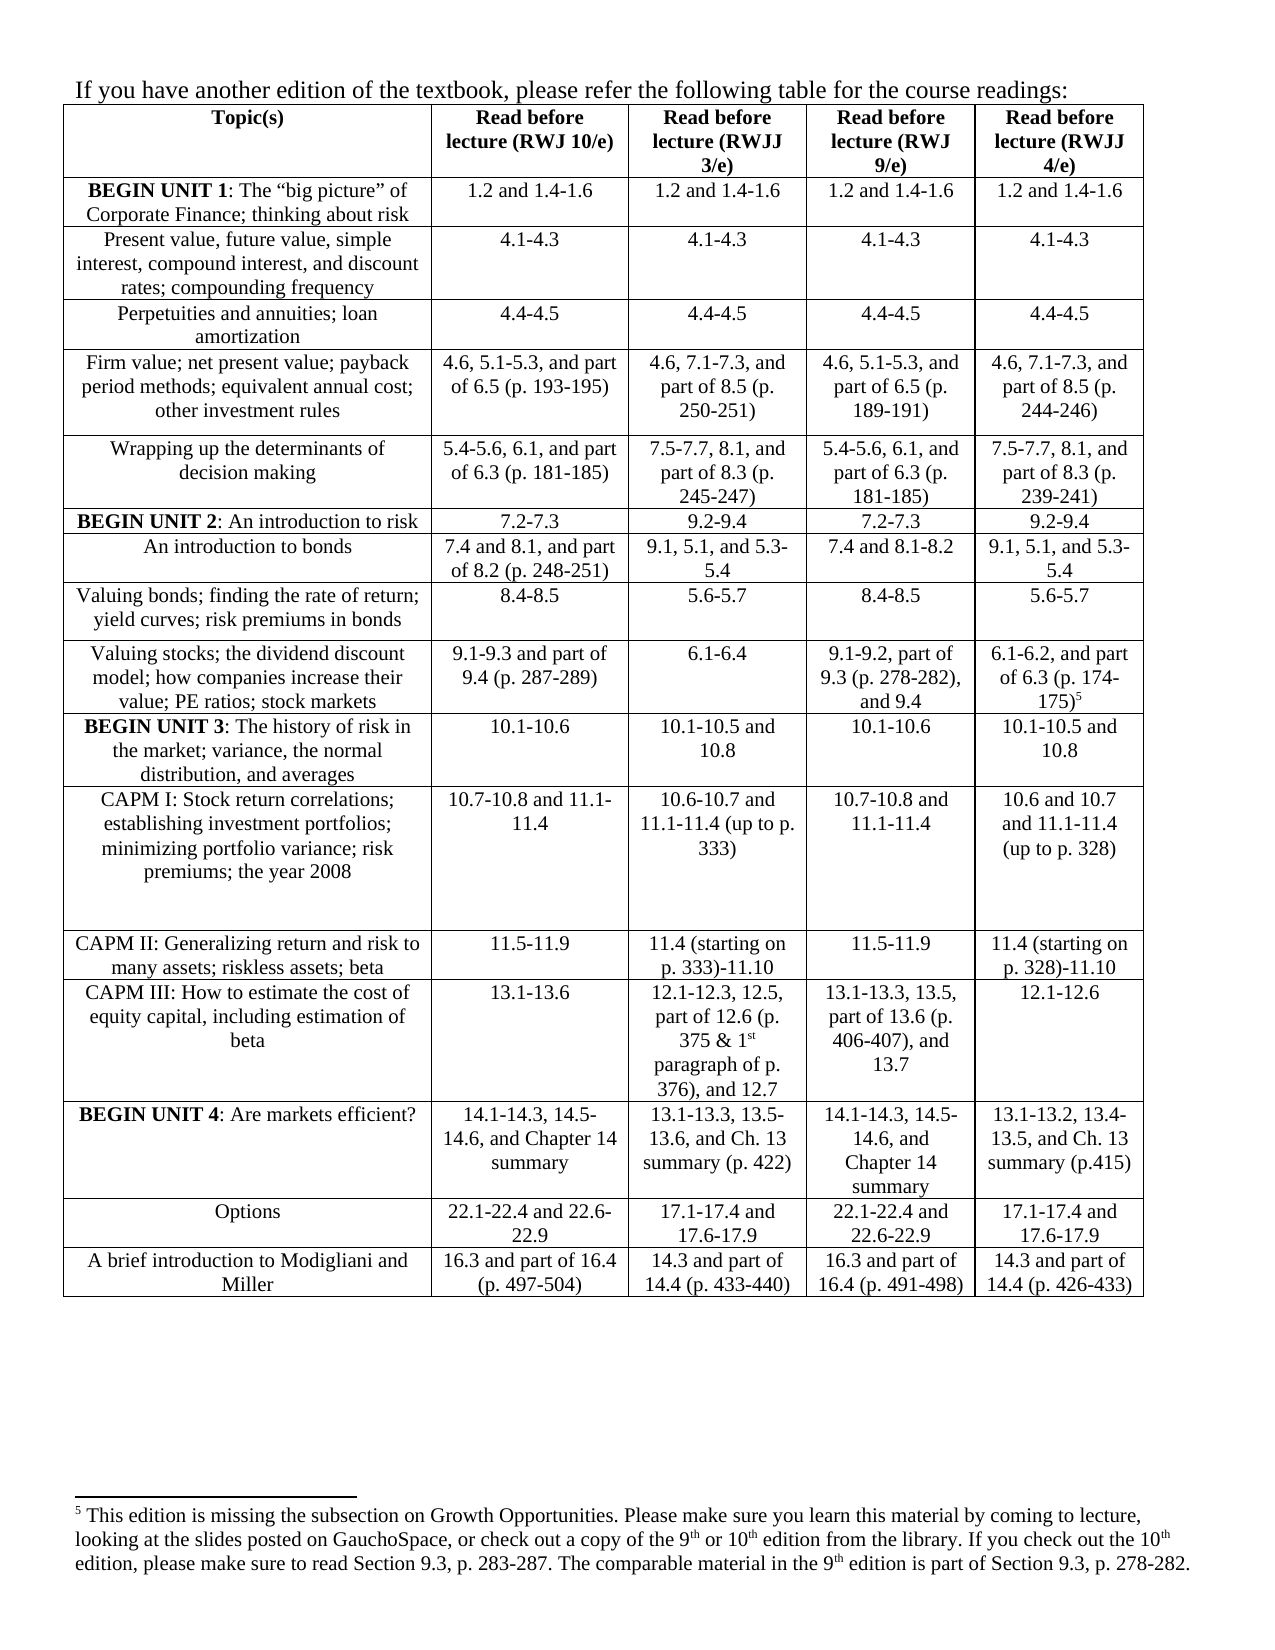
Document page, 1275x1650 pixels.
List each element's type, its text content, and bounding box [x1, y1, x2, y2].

table_cell 4.1-4.3 [976, 227, 1143, 299]
table_cell A brief introduction to Modigliani and Miller [64, 1248, 431, 1296]
table_cell 4.1-4.3 [807, 227, 974, 299]
table_cell 11.4 (starting on p. 333)-11.10 [629, 931, 806, 979]
table_header Read before lecture (RWJJ 3/e) [629, 105, 806, 177]
table_cell CAPM III: How to estimate the cost of equity capital, including estimation of beta [64, 980, 431, 1101]
table_cell 9.2-9.4 [629, 509, 806, 533]
table_cell 4.6, 7.1-7.3, and part of 8.5 (p. 244-246) [976, 350, 1143, 435]
table_cell 17.1-17.4 and 17.6-17.9 [976, 1199, 1143, 1247]
table_cell 8.4-8.5 [432, 583, 628, 640]
table_cell 22.1-22.4 and 22.6-22.9 [432, 1199, 628, 1247]
table_cell 4.6, 5.1-5.3, and part of 6.5 (p. 193-195) [432, 350, 628, 435]
table_cell 17.1-17.4 and 17.6-17.9 [629, 1199, 806, 1247]
table_cell 10.1-10.6 [807, 714, 974, 786]
table_cell 5.6-5.7 [976, 583, 1143, 640]
table_cell Present value, future value, simple interest, compound interest, and discount rates; compounding frequency [64, 227, 431, 299]
table_cell Valuing bonds; finding the rate of return; yield curves; risk premiums in bonds [64, 583, 431, 640]
table_cell 13.1-13.3, 13.5-13.6, and Ch. 13 summary (p. 422) [629, 1102, 806, 1198]
table_cell BEGIN UNIT 2: An introduction to risk [64, 509, 431, 533]
table_header Read before lecture (RWJJ 4/e) [976, 105, 1143, 177]
table_cell 4.1-4.3 [629, 227, 806, 299]
table_cell 9.1, 5.1, and 5.3-5.4 [629, 534, 806, 582]
table_cell 4.4-4.5 [807, 300, 974, 348]
table_cell 7.5-7.7, 8.1, and part of 8.3 (p. 239-241) [976, 436, 1143, 508]
table_cell 11.5-11.9 [807, 931, 974, 979]
table_cell BEGIN UNIT 4: Are markets efficient? [64, 1102, 431, 1198]
table_cell Firm value; net present value; payback period methods; equivalent annual cost; other investment rules [64, 350, 431, 435]
table_cell 14.3 and part of 14.4 (p. 426-433) [976, 1248, 1143, 1296]
table_cell 4.1-4.3 [432, 227, 628, 299]
table_cell 16.3 and part of 16.4 (p. 491-498) [807, 1248, 974, 1296]
table_cell Perpetuities and annuities; loan amortization [64, 300, 431, 348]
table_cell 7.4 and 8.1-8.2 [807, 534, 974, 582]
table_cell 7.5-7.7, 8.1, and part of 8.3 (p. 245-247) [629, 436, 806, 508]
table_cell Valuing stocks; the dividend discount model; how companies increase their value; PE ratios; stock markets [64, 641, 431, 713]
table_cell 7.2-7.3 [807, 509, 974, 533]
table_cell 9.1-9.2, part of 9.3 (p. 278-282), and 9.4 [807, 641, 974, 713]
table_cell 11.4 (starting on p. 328)-11.10 [976, 931, 1143, 979]
table_header Read before lecture (RWJ 9/e) [807, 105, 974, 177]
table_cell 10.7-10.8 and 11.1-11.4 [432, 787, 628, 930]
table_cell An introduction to bonds [64, 534, 431, 582]
table_cell 14.1-14.3, 14.5-14.6, and Chapter 14 summary [807, 1102, 974, 1198]
table_cell 16.3 and part of 16.4 (p. 497-504) [432, 1248, 628, 1296]
table_cell 14.3 and part of 14.4 (p. 433-440) [629, 1248, 806, 1296]
table_cell 9.1, 5.1, and 5.3-5.4 [976, 534, 1143, 582]
table_header Read before lecture (RWJ 10/e) [432, 105, 628, 177]
table_cell Wrapping up the determinants of decision making [64, 436, 431, 508]
table_cell 12.1-12.3, 12.5, part of 12.6 (p. 375 & 1st paragraph of p. 376), and 12.7 [629, 980, 806, 1101]
table_cell 10.1-10.6 [432, 714, 628, 786]
table_cell 10.1-10.5 and 10.8 [976, 714, 1143, 786]
table_cell 12.1-12.6 [976, 980, 1143, 1101]
table_header Topic(s) [64, 105, 431, 177]
table_cell 11.5-11.9 [432, 931, 628, 979]
table_cell 22.1-22.4 and 22.6-22.9 [807, 1199, 974, 1247]
table_cell 13.1-13.3, 13.5, part of 13.6 (p. 406-407), and 13.7 [807, 980, 974, 1101]
table_cell 13.1-13.6 [432, 980, 628, 1101]
table_cell 5.4-5.6, 6.1, and part of 6.3 (p. 181-185) [807, 436, 974, 508]
table_cell 5.4-5.6, 6.1, and part of 6.3 (p. 181-185) [432, 436, 628, 508]
table_cell 8.4-8.5 [807, 583, 974, 640]
table_cell 7.2-7.3 [432, 509, 628, 533]
table_cell 4.4-4.5 [432, 300, 628, 348]
table_cell 6.1-6.2, and part of 6.3 (p. 174-175) [976, 641, 1143, 713]
table_cell 7.4 and 8.1, and part of 8.2 (p. 248-251) [432, 534, 628, 582]
table_cell 6.1-6.4 [629, 641, 806, 713]
table_cell 4.4-4.5 [976, 300, 1143, 348]
text If you have another edition of the textbook, please refer the following table for the course readings: [75, 75, 1200, 104]
table_cell 1.2 and 1.4-1.6 [432, 178, 628, 226]
table_cell 5.6-5.7 [629, 583, 806, 640]
table_cell BEGIN UNIT 3: The history of risk in the market; variance, the normal distribution, and averages [64, 714, 431, 786]
table_cell 10.6-10.7 and 11.1-11.4 (up to p. 333) [629, 787, 806, 930]
table_cell 1.2 and 1.4-1.6 [807, 178, 974, 226]
table_cell 9.1-9.3 and part of 9.4 (p. 287-289) [432, 641, 628, 713]
table_cell BEGIN UNIT 1: The “big picture” of Corporate Finance; thinking about risk [64, 178, 431, 226]
table_cell 10.1-10.5 and 10.8 [629, 714, 806, 786]
table_cell 1.2 and 1.4-1.6 [976, 178, 1143, 226]
table_cell 4.4-4.5 [629, 300, 806, 348]
table_cell 10.6 and 10.7 and 11.1-11.4 (up to p. 328) [976, 787, 1143, 930]
table_cell 4.6, 5.1-5.3, and part of 6.5 (p. 189-191) [807, 350, 974, 435]
table_cell Options [64, 1199, 431, 1247]
table_cell 9.2-9.4 [976, 509, 1143, 533]
table_cell 1.2 and 1.4-1.6 [629, 178, 806, 226]
table_cell 10.7-10.8 and 11.1-11.4 [807, 787, 974, 930]
table_cell CAPM II: Generalizing return and risk to many assets; riskless assets; beta [64, 931, 431, 979]
table_cell CAPM I: Stock return correlations; establishing investment portfolios; minimizing portfolio variance; risk premiums; the year 2008 [64, 787, 431, 930]
table_cell 4.6, 7.1-7.3, and part of 8.5 (p. 250-251) [629, 350, 806, 435]
table_cell 14.1-14.3, 14.5-14.6, and Chapter 14 summary [432, 1102, 628, 1198]
table_cell 13.1-13.2, 13.4-13.5, and Ch. 13 summary (p.415) [976, 1102, 1143, 1198]
